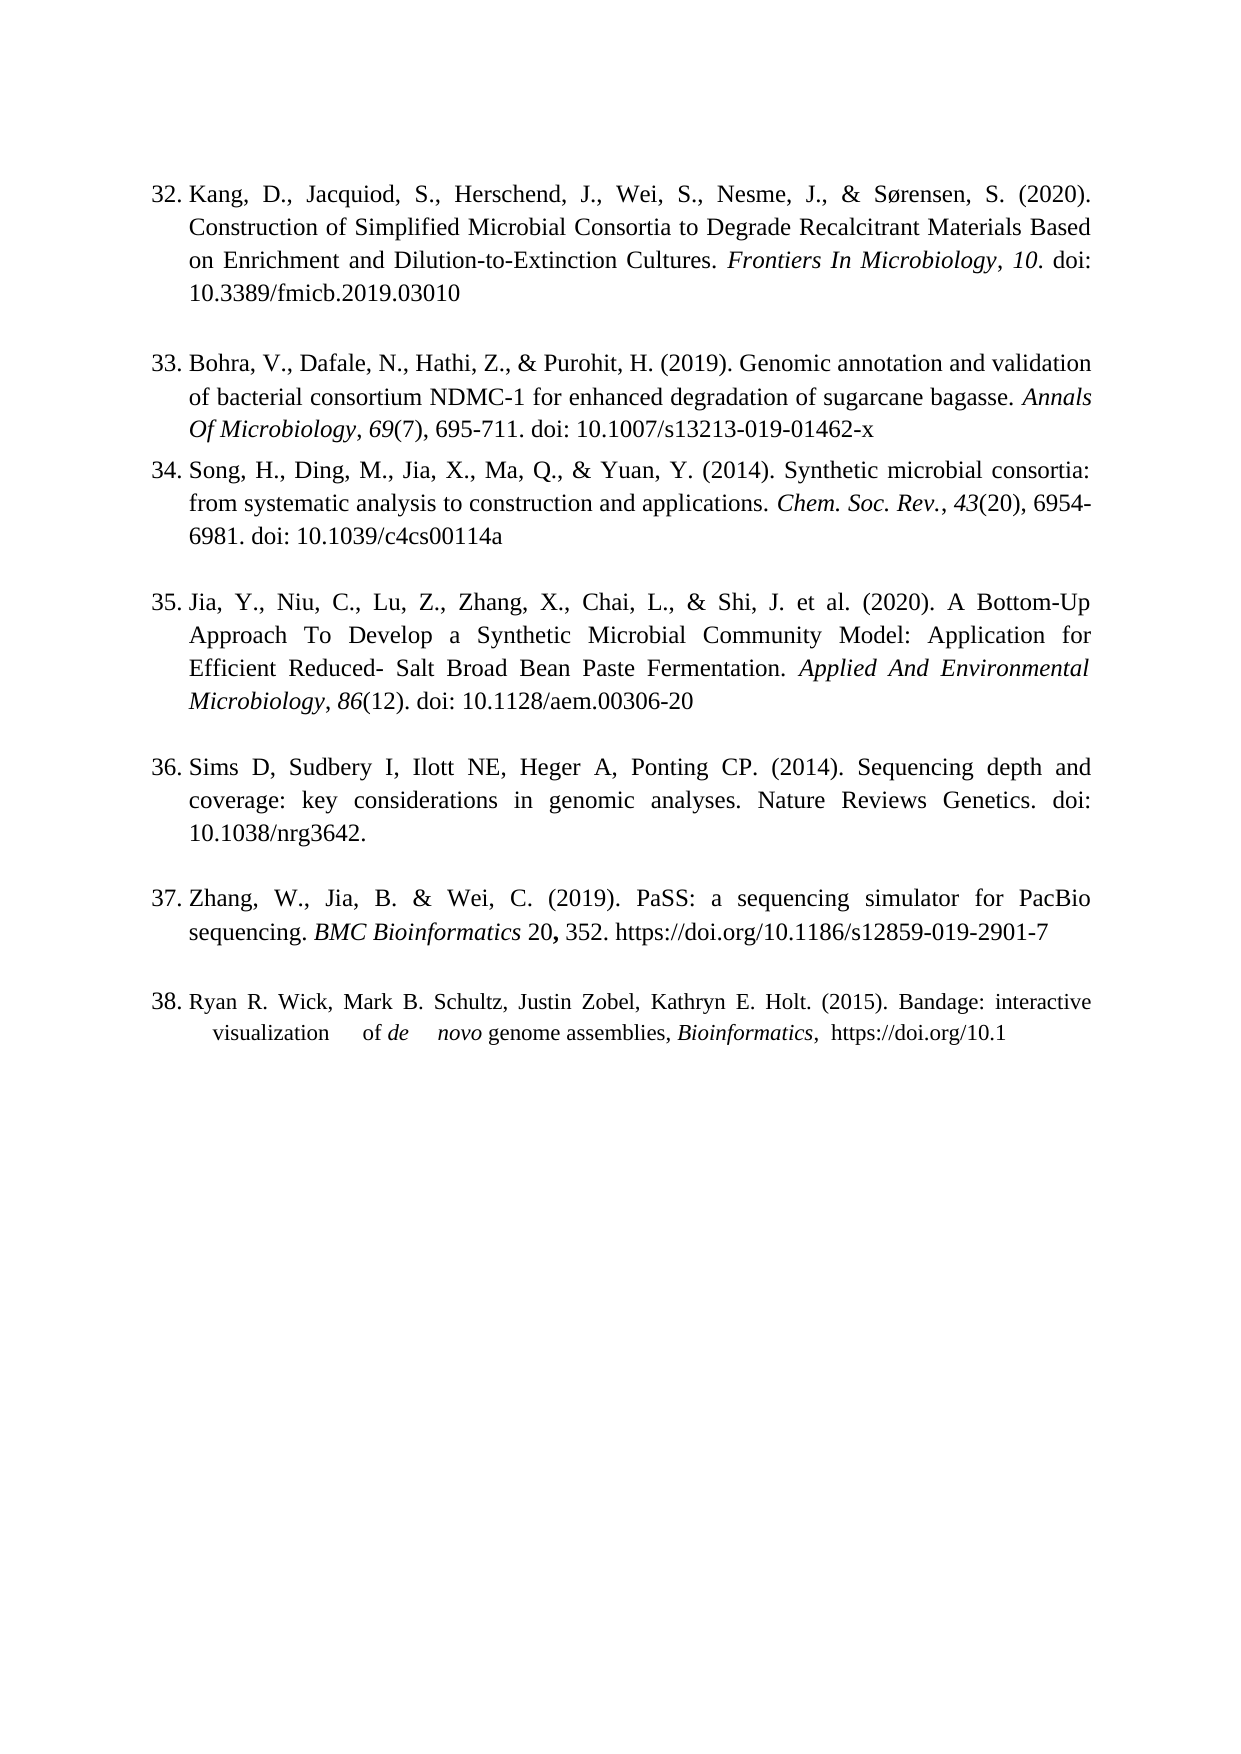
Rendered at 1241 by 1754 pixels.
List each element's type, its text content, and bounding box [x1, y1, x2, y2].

list Sims D, Sudbery I, Ilott NE, Heger A, Ponting CP. (2014). Sequencing depth and coverage: key considerations in genomic analyses. Nature Reviews Genetics. doi: 10.1038/nrg3642. [151, 752, 1092, 847]
list Ryan R. Wick, Mark B. Schultz, Justin Zobel, Kathryn E. Holt. (2015). Bandage: interactive visualization of de novo genome assemblies, Bioinformatics, https://doi.org/10.1 [151, 986, 1092, 1045]
list Zhang, W., Jia, B. & Wei, C. (2019). PaSS: a sequencing simulator for PacBio sequencing. BMC Bioinformatics 20, 352. https://doi.org/10.1186/s12859-019-2901-7 [151, 883, 1092, 945]
list Song, H., Ding, M., Jia, X., Ma, Q., & Yuan, Y. (2014). Synthetic microbial consortia: from systematic analysis to construction and applications. Chem. Soc. Rev., 43(20), 6954- 6981. doi: 10.1039/c4cs00114a [151, 455, 1092, 550]
list Jia, Y., Niu, C., Lu, Z., Zhang, X., Chai, L., & Shi, J. et al. (2020). A Bottom-Up Approach To Develop a Synthetic Microbial Community Model: Application for Efficient Reduced- Salt Broad Bean Paste Fermentation. Applied And Environmental Microbiology, 86(12). doi: 10.1128/aem.00306-20 [151, 587, 1092, 715]
list Kang, D., Jacquiod, S., Herschend, J., Wei, S., Nesme, J., & Sørensen, S. (2020). Construction of Simplified Microbial Consortia to Degrade Recalcitrant Materials Based on Enrichment and Dilution-to-Extinction Cultures. Frontiers In Microbiology, 10. doi: 10.3389/fmicb.2019.03010 [151, 179, 1092, 307]
list Bohra, V., Dafale, N., Hathi, Z., & Purohit, H. (2019). Genomic annotation and validation of bacterial consortium NDMC-1 for enhanced degradation of sugarcane bagasse. Annals Of Microbiology, 69(7), 695-711. doi: 10.1007/s13213-019-01462-x [151, 348, 1092, 443]
